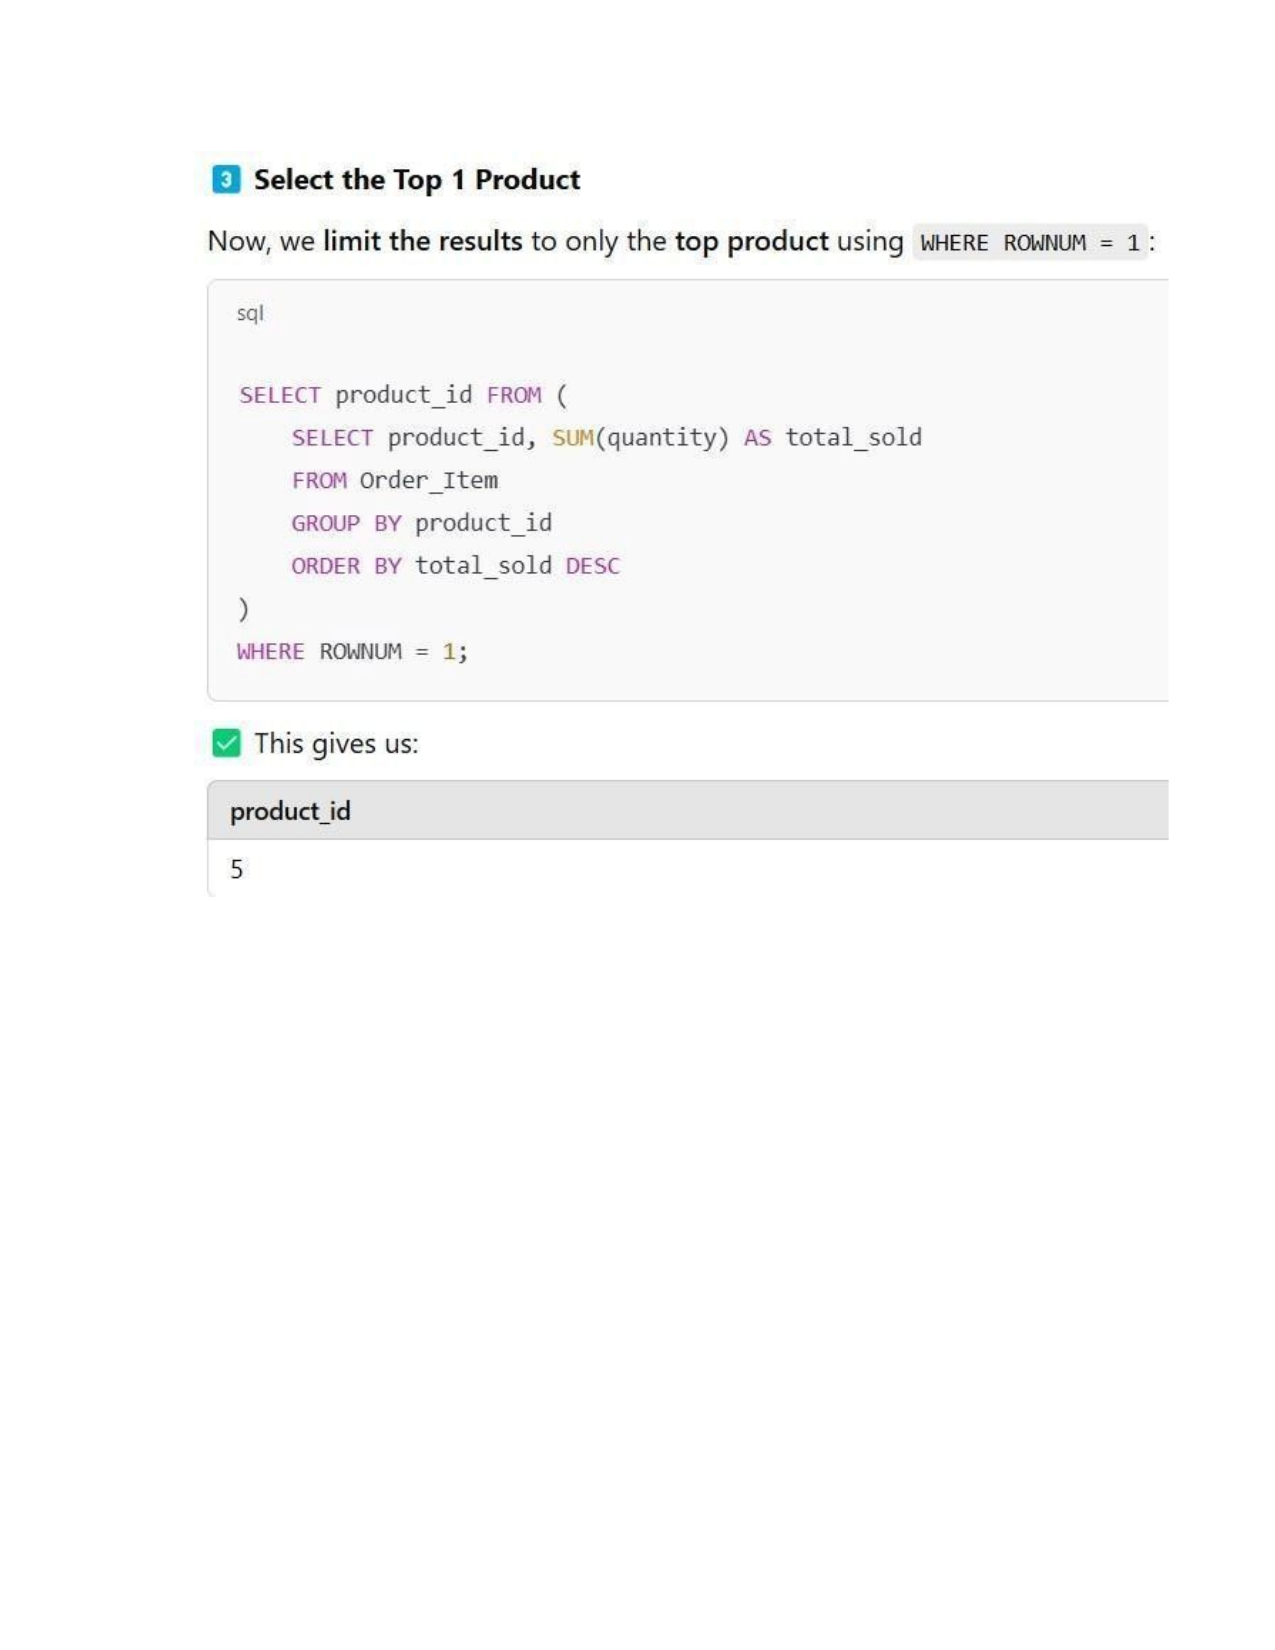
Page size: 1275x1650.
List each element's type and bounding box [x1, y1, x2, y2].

picture [193, 151, 1169, 897]
